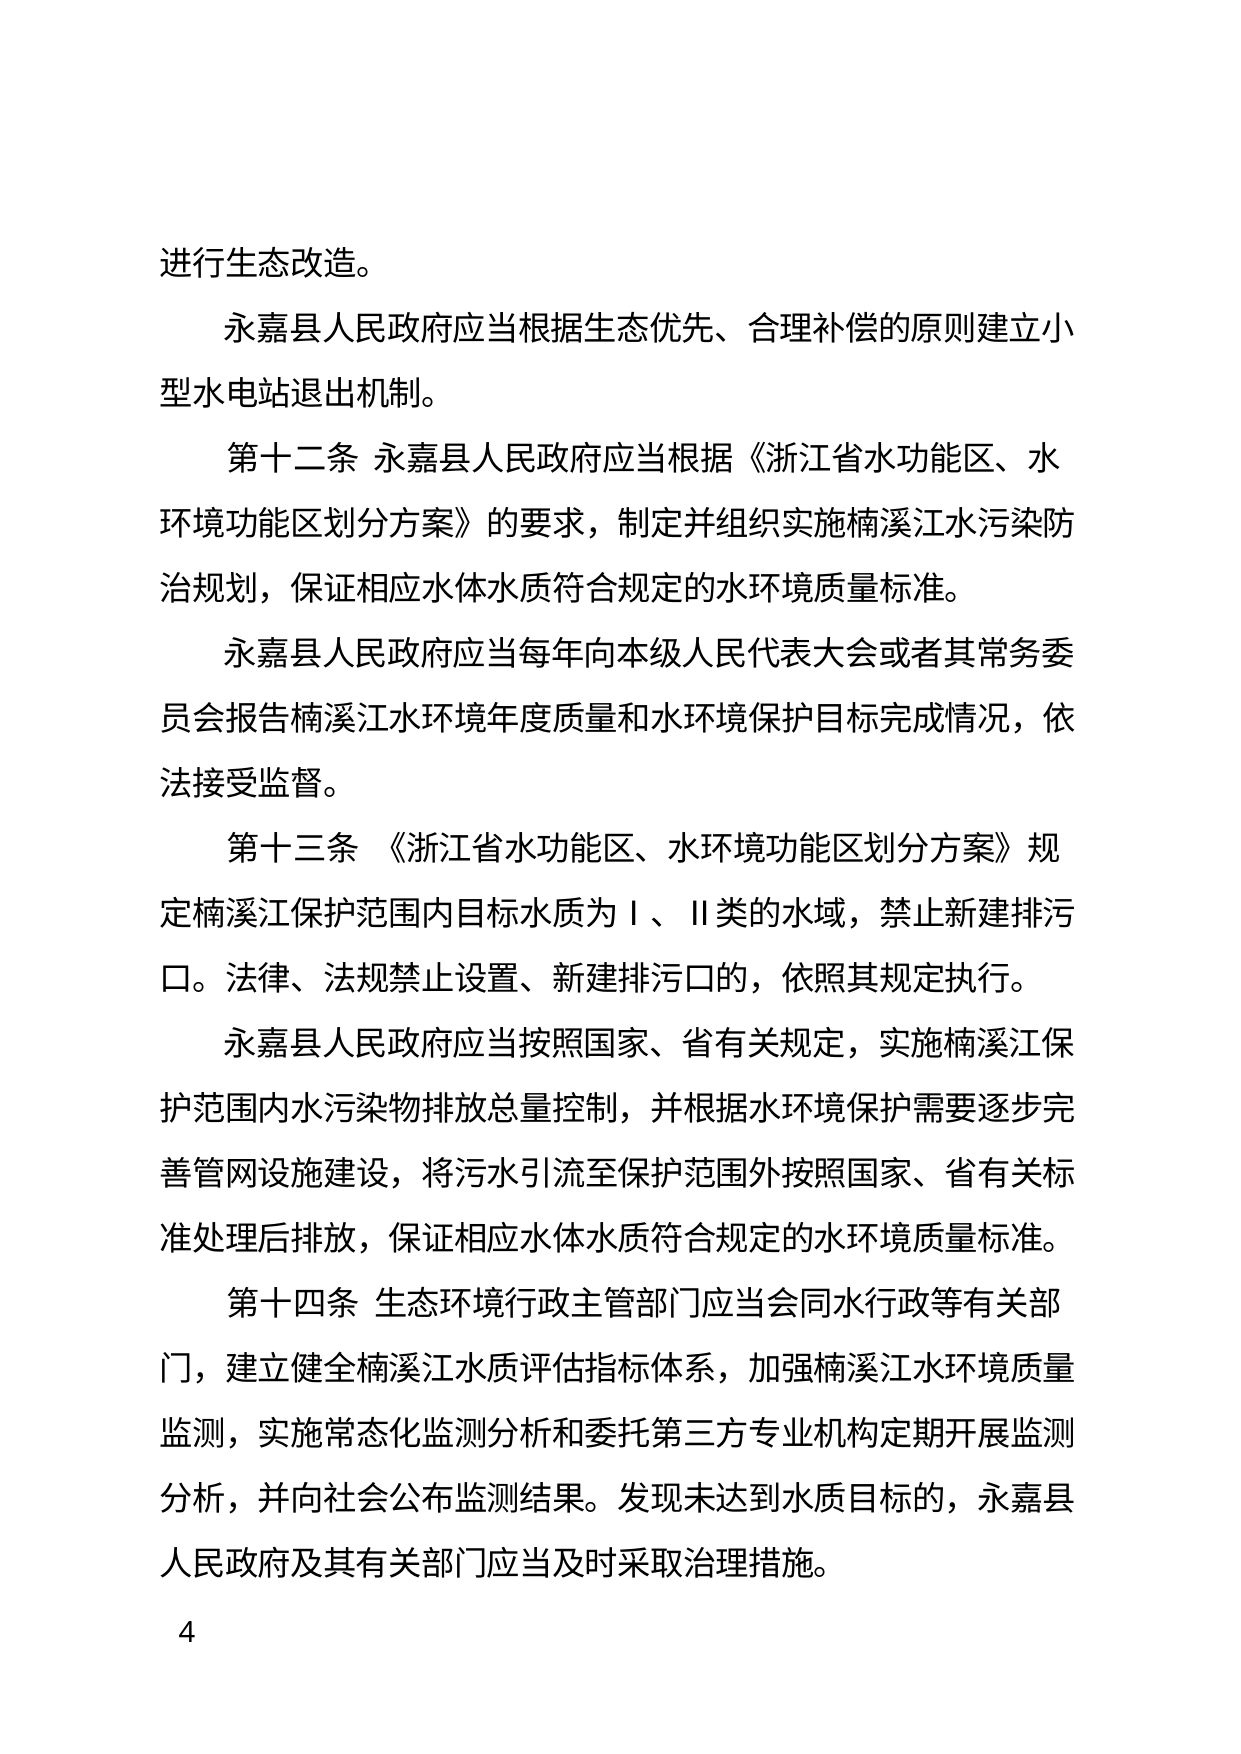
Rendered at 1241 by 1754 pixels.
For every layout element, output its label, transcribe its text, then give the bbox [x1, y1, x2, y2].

text 第十三条 《浙江省水功能区、水环境功能区划分方案》规定楠溪江保护范围内目标水质为Ⅰ、Ⅱ类的水域，禁止新建排污口。法律、法规禁止设置、新建排污口的，依照其规定执行。 [159, 814, 1081, 1009]
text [159, 229, 1081, 294]
text 永嘉县人民政府应当按照国家、省有关规定，实施楠溪江保护范围内水污染物排放总量控制，并根据水环境保护需要逐步完善管网设施建设，将污水引流至保护范围外按照国家、省有关标准处理后排放，保证相应水体水质符合规定的水环境质量标准。 [159, 1009, 1081, 1269]
text 第十四条 生态环境行政主管部门应当会同水行政等有关部门，建立健全楠溪江水质评估指标体系，加强楠溪江水环境质量监测，实施常态化监测分析和委托第三方专业机构定期开展监测分析，并向社会公布监测结果。发现未达到水质目标的，永嘉县人民政府及其有关部门应当及时采取治理措施。 [159, 1269, 1081, 1594]
text 永嘉县人民政府应当每年向本级人民代表大会或者其常务委员会报告楠溪江水环境年度质量和水环境保护目标完成情况，依法接受监督。 [159, 619, 1081, 814]
text 永嘉县人民政府应当根据生态优先、合理补偿的原则建立小型水电站退出机制。 [159, 294, 1081, 424]
text 第十二条 永嘉县人民政府应当根据《浙江省水功能区、水环境功能区划分方案》的要求，制定并组织实施楠溪江水污染防治规划，保证相应水体水质符合规定的水环境质量标准。 [159, 424, 1081, 619]
